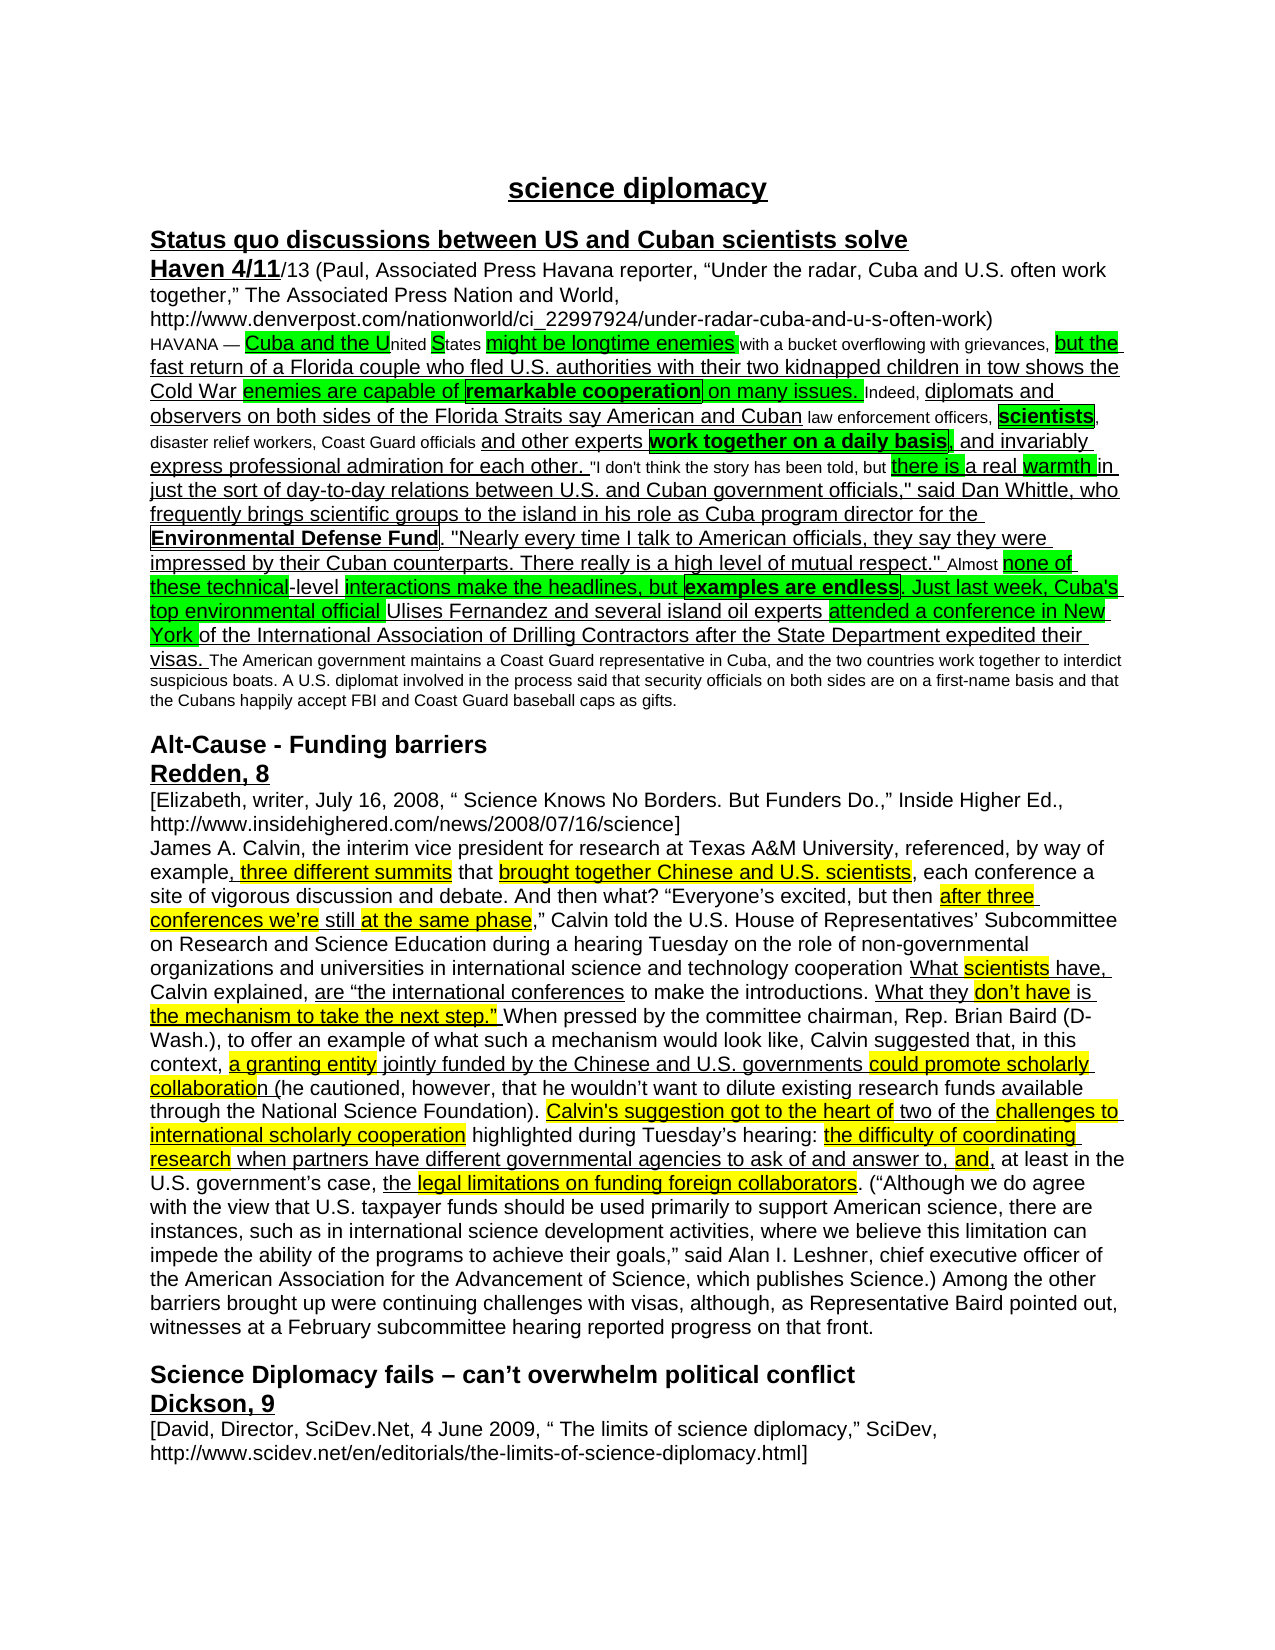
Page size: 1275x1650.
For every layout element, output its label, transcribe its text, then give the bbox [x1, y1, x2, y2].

text Dickson, 9 [150, 1388, 1125, 1417]
subtitle science diplomacy [150, 171, 1125, 204]
subtitle Status quo discussions between US and Cuban scientists solve [150, 225, 1125, 254]
text James A. Calvin, the interim vice president for research at Texas A&M University, referenced, by way of example, three different summits that brought together Chinese and U.S. scientists, each conference a site of vigorous discussion and debate. And then what? “Everyone’s excited, but then after three conferences we’re still at the same phase,” Calvin told the U.S. House of Representatives’ Subcommittee on Research and Science Education during a hearing Tuesday on the role of non-governmental organizations and universities in international science and technology cooperation What scientists have, Calvin explained, are “the international conferences to make the introductions. What they don’t have is the mechanism to take the next step.” When pressed by the committee chairman, Rep. Brian Baird (D-Wash.), to offer an example of what such a mechanism would look like, Calvin suggested that, in this context, a granting entity jointly funded by the Chinese and U.S. governments could promote scholarly collaboration (he cautioned, however, that he wouldn’t want to dilute existing research funds available through the National Science Foundation). Calvin's suggestion got to the heart of two of the challenges to international scholarly cooperation highlighted during Tuesday’s hearing: the difficulty of coordinating research when partners have different governmental agencies to ask of and answer to, and, at least in the U.S. government’s case, the legal limitations on funding foreign collaborators. (“Although we do agree with the view that U.S. taxpayer funds should be used primarily to support American science, there are instances, such as in international science development activities, where we believe this limitation can impede the ability of the programs to achieve their goals,” said Alan I. Leshner, chief executive officer of the American Association for the Advancement of Science, which publishes Science.) Among the other barriers brought up were continuing challenges with visas, although, as Representative Baird pointed out, witnesses at a February subcommittee hearing reported progress on that front. [150, 836, 1125, 1339]
text [Elizabeth, writer, July 16, 2008, “ Science Knows No Borders. But Funders Do.,” Inside Higher Ed., http://www.insidehighered.com/news/2008/07/16/science] [150, 788, 1125, 836]
subtitle Alt-Cause - Funding barriers [150, 730, 1125, 759]
text HAVANA — Cuba and the United States might be longtime enemies with a bucket overflowing with grievances, but the fast return of a Florida couple who fled U.S. authorities with their two kidnapped children in tow shows the Cold War enemies are capable of remarkable cooperation on many issues. Indeed, diplomats and observers on both sides of the Florida Straits say American and Cuban law enforcement officers, scientists, disaster relief workers, Coast Guard officials and other experts work together on a daily basis, and invariably express professional admiration for each other. "I don't think the story has been told, but there is a real warmth in just the sort of day-to-day relations between U.S. and Cuban government officials," said Dan Whittle, who frequently brings scientific groups to the island in his role as Cuba program director for the Environmental Defense Fund. "Nearly every time I talk to American officials, they say they were impressed by their Cuban counterparts. There really is a high level of mutual respect." Almost none of these technical-level interactions make the headlines, but examples are endless. Just last week, Cuba's top environmental official Ulises Fernandez and several island oil experts attended a conference in New York of the International Association of Drilling Contractors after the State Department expedited their visas. The American government maintains a Coast Guard representative in Cuba, and the two countries work together to interdict suspicious boats. A U.S. diplomat involved in the process said that security officials on both sides are on a first-name basis and that the Cubans happily accept FBI and Coast Guard baseball caps as gifts. [150, 331, 1125, 709]
text Redden, 8 [150, 759, 1125, 788]
text [David, Director, SciDev.Net, 4 June 2009, “ The limits of science diplomacy,” SciDev, http://www.scidev.net/en/editorials/the-limits-of-science-diplomacy.html] [150, 1417, 1125, 1465]
text Haven 4/11/13 (Paul, Associated Press Havana reporter, “Under the radar, Cuba and U.S. often work together,” The Associated Press Nation and World, http://www.denverpost.com/nationworld/ci_22997924/under-radar-cuba-and-u-s-often-work) [150, 254, 1125, 331]
subtitle Science Diplomacy fails – can’t overwhelm political conflict [150, 1360, 1125, 1388]
